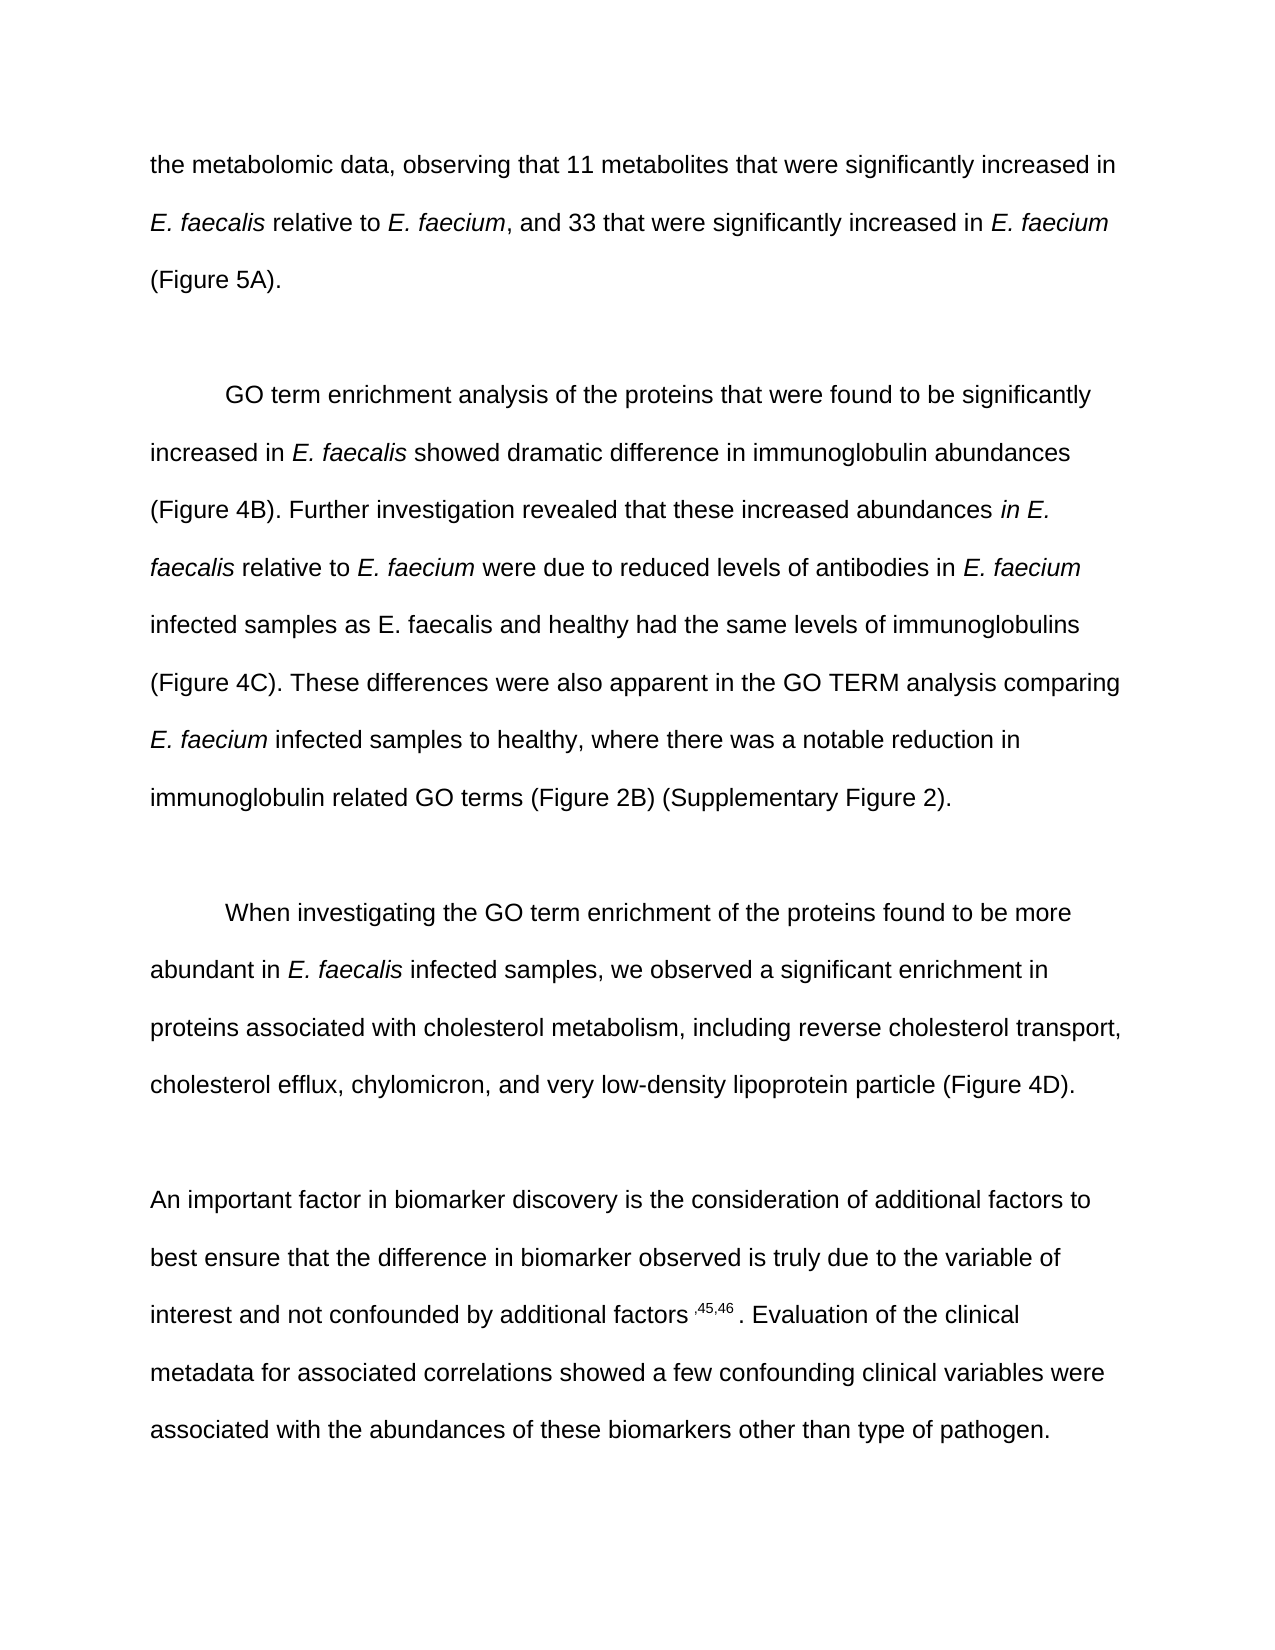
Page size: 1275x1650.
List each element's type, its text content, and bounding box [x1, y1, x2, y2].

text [150, 150, 1125, 294]
text When investigating the GO term enrichment of the proteins found to be more abundant in E. faecalis infected samples, we observed a significant enrichment in proteins associated with cholesterol metabolism, including reverse cholesterol transport, cholesterol efflux, chylomicron, and very low-density lipoprotein particle (Figure 4D). [150, 897, 1125, 1099]
text GO term enrichment analysis of the proteins that were found to be significantly increased in E. faecalis showed dramatic difference in immunoglobulin abundances (Figure 4B). Further investigation revealed that these increased abundances in E. faecalis relative to E. faecium were due to reduced levels of antibodies in E. faecium infected samples as E. faecalis and healthy had the same levels of immunoglobulins (Figure 4C). These differences were also apparent in the GO TERM analysis comparing E. faecium infected samples to healthy, where there was a notable reduction in immunoglobulin related GO terms (Figure 2B) (Supplementary Figure 2). [150, 380, 1125, 811]
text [150, 1185, 1125, 1444]
